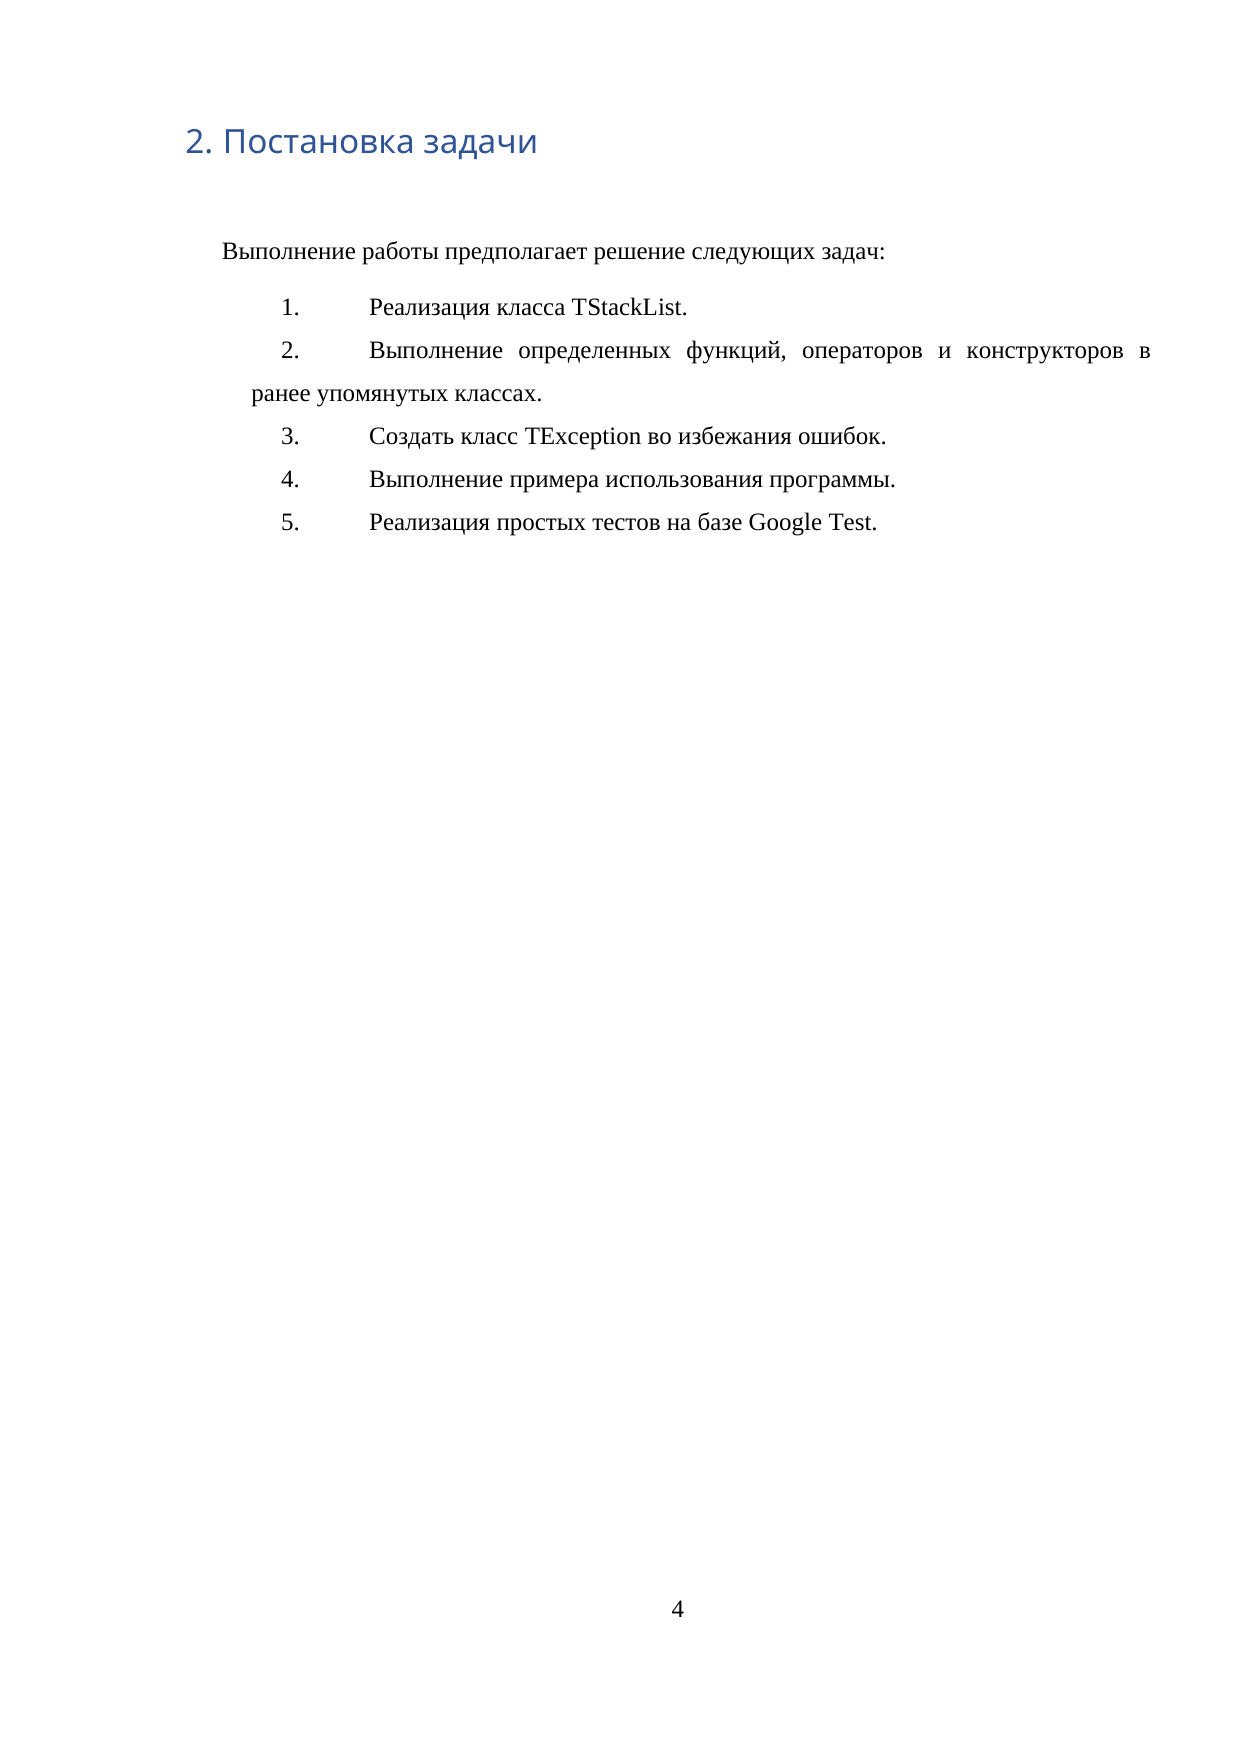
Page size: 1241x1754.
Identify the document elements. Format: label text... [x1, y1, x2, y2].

list Реализация класса TStackList. [251, 292, 1152, 321]
list Создать класс TException во избежания ошибок. [251, 421, 1152, 450]
list Выполнение определенных функций, операторов и конструкторов в ранее упомянутых классах. [251, 335, 1152, 407]
list Выполнение примера использования программы. [251, 464, 1152, 493]
list Реализация простых тестов на базе Google Test. [251, 507, 1152, 536]
subtitle Постановка задачи [185, 118, 1152, 163]
text Выполнение работы предполагает решение следующих задач: [148, 236, 1152, 265]
